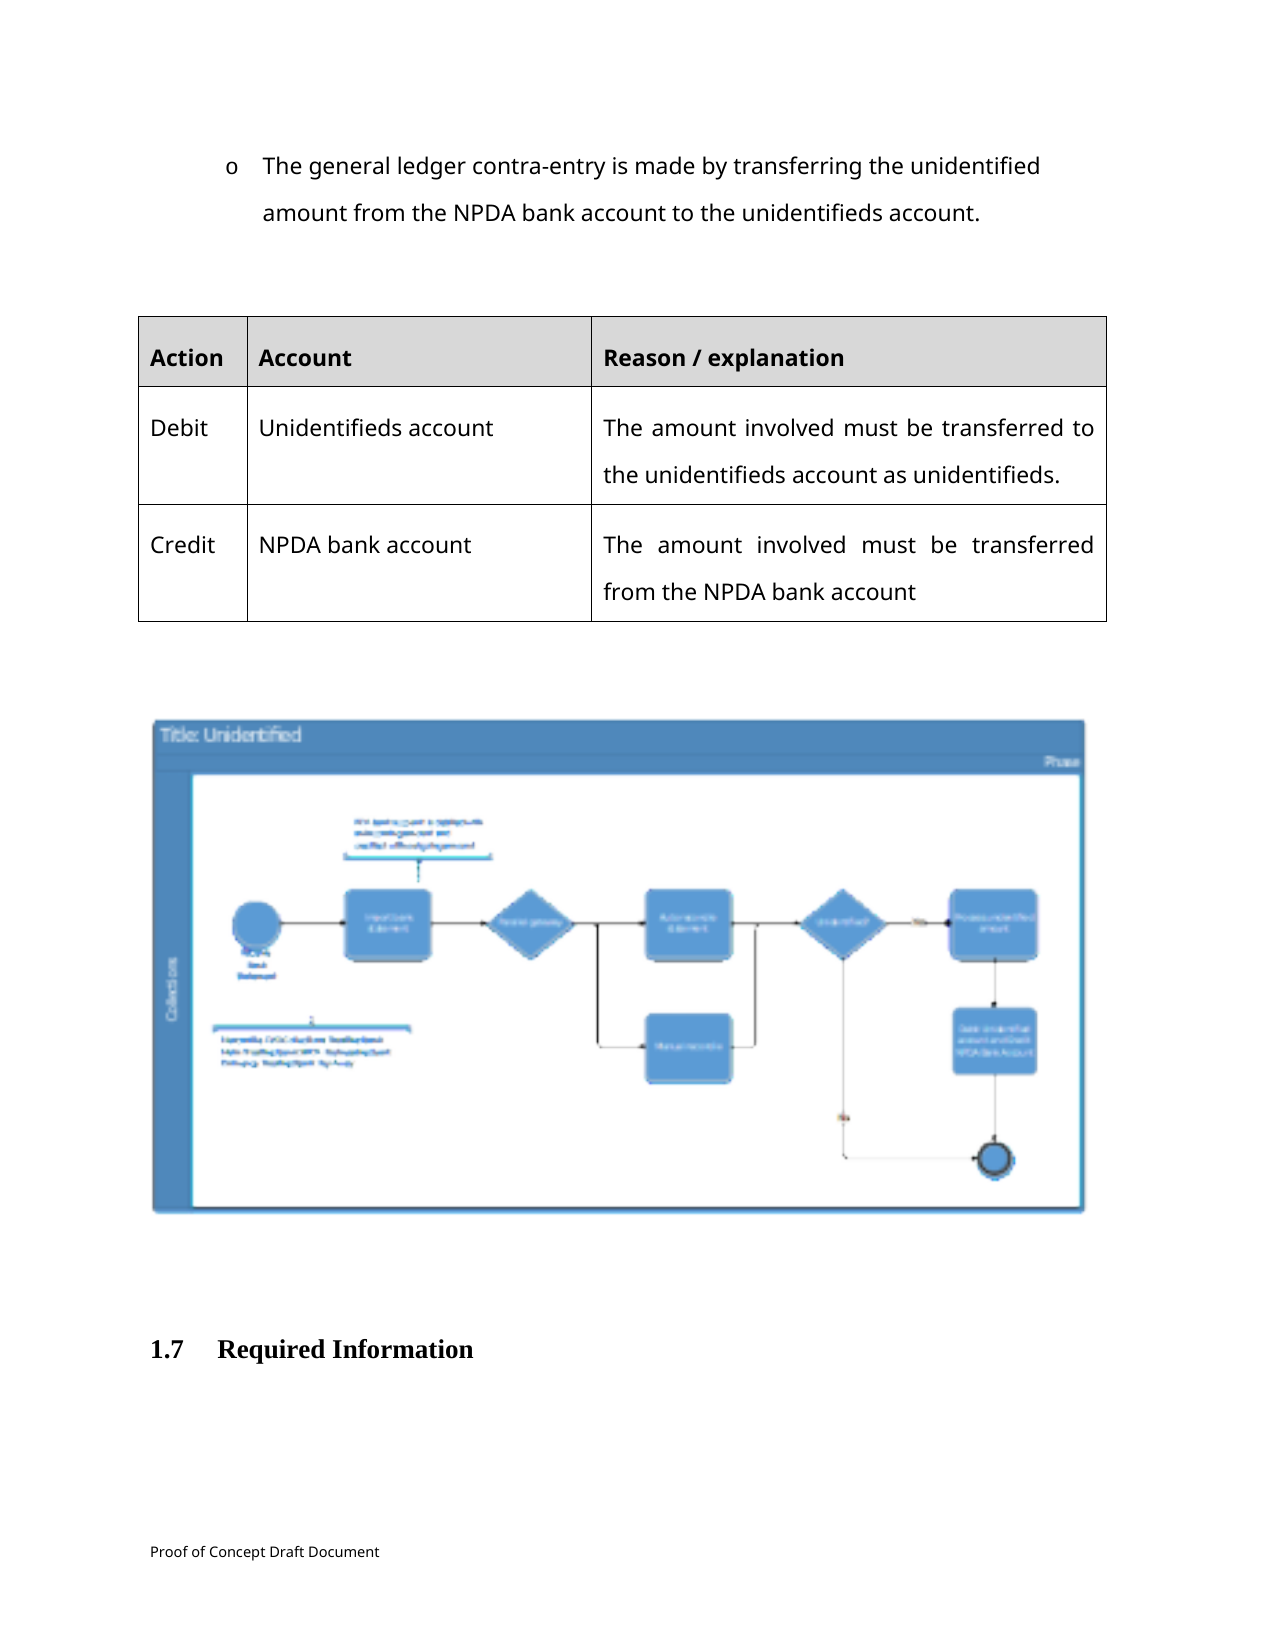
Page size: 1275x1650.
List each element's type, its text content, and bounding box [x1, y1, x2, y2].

subtitle Required Information [150, 1333, 1125, 1364]
table_cell Unidentifieds account [248, 387, 591, 503]
table_header Action [139, 317, 247, 386]
table_cell NPDA bank account [248, 505, 591, 621]
list The general ledger contra-entry is made by transferring the unidentified amount from the NPDA bank account to the unidentifieds account. [225, 150, 1125, 228]
table_cell The amount involved must be transferred from the NPDA bank account [592, 505, 1106, 621]
table_header Account [248, 317, 591, 386]
table_cell Debit [139, 387, 247, 503]
table_cell The amount involved must be transferred to the unidentifieds account as unidentifieds. [592, 387, 1106, 503]
table_header Reason / explanation [592, 317, 1106, 386]
table_cell Credit [139, 505, 247, 621]
